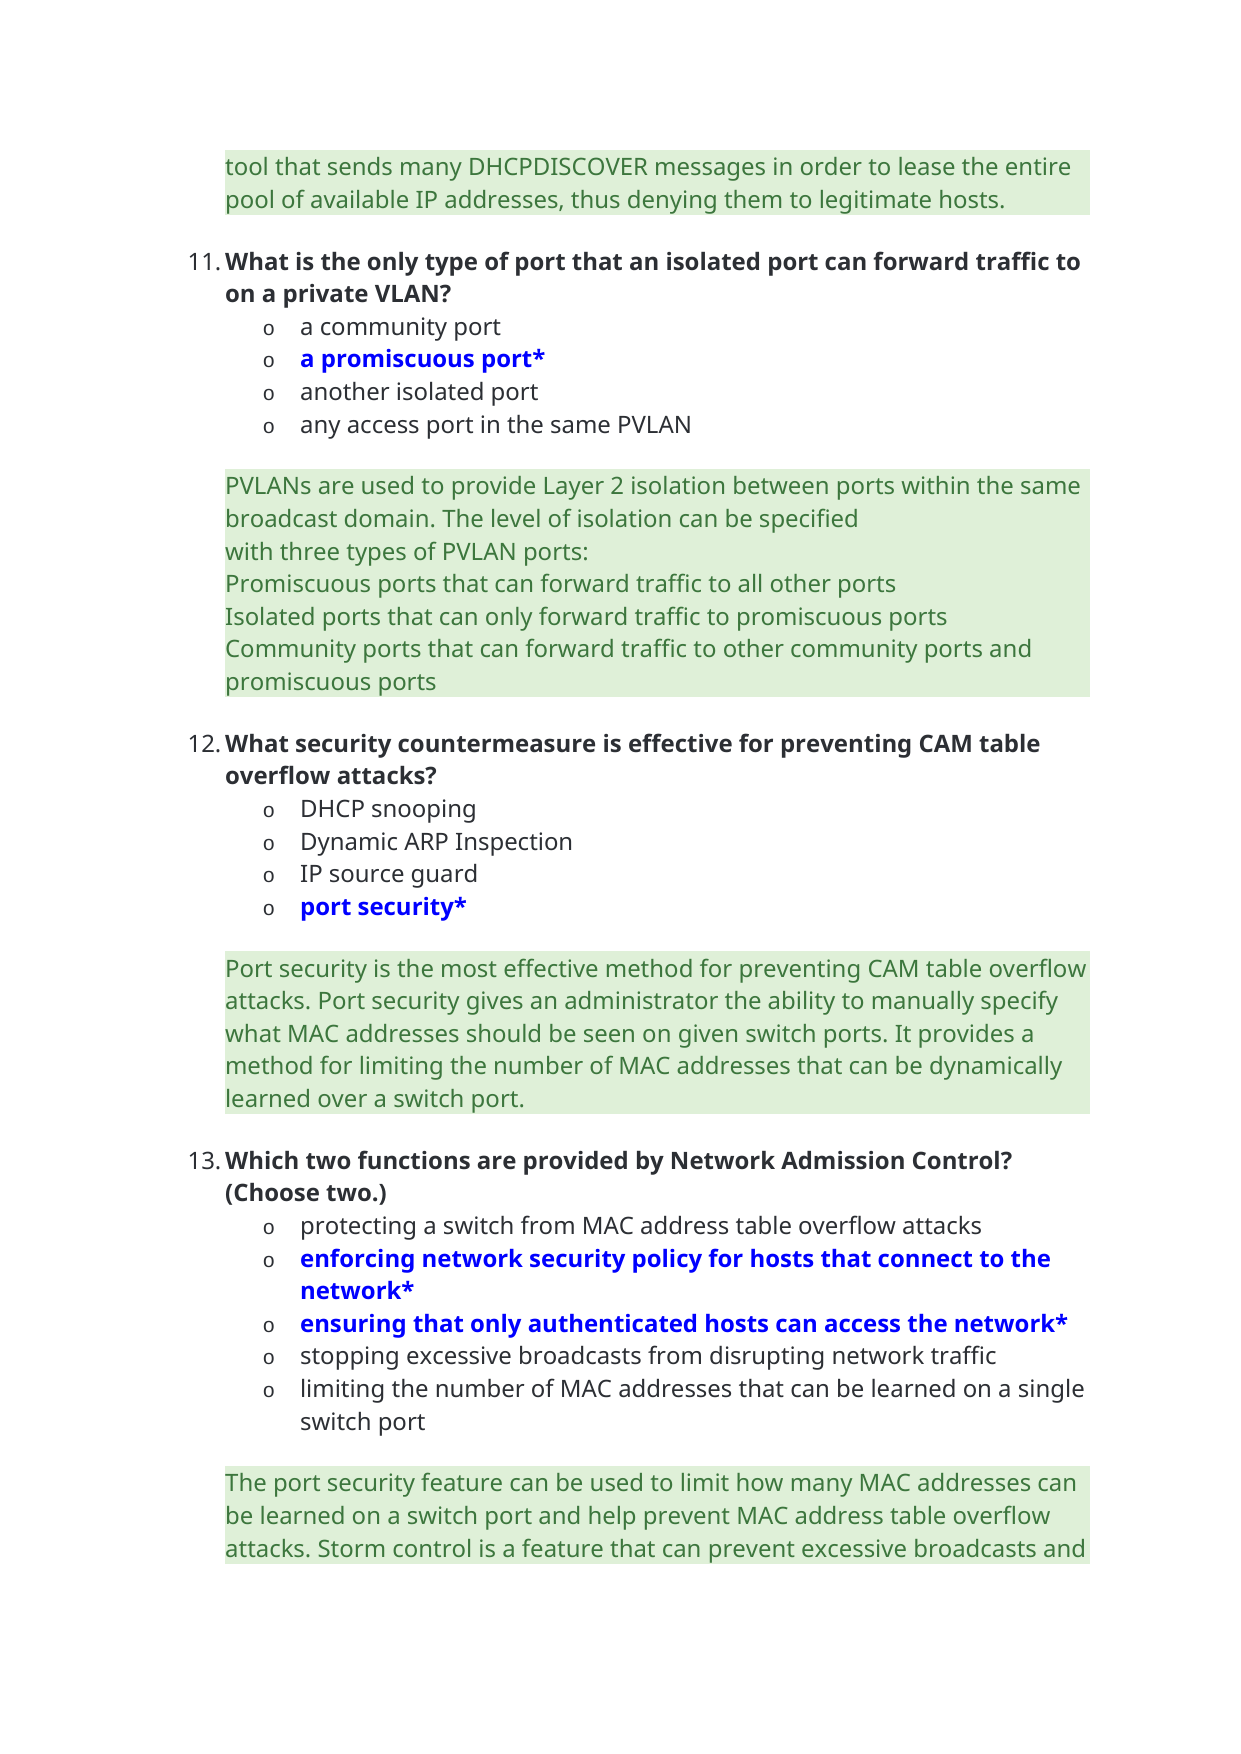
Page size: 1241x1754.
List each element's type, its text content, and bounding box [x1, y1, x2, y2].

list another isolated port [262, 375, 1090, 407]
list any access port in the same PVLAN [262, 407, 1090, 440]
text Port security is the most effective method for preventing CAM table overflow attacks. Port security gives an administrator the ability to manually specify what MAC addresses should be seen on given switch ports. It provides a method for limiting the number of MAC addresses that can be dynamically learned over a switch port. [225, 951, 1090, 1114]
list ensuring that only authenticated hosts can access the network* [262, 1307, 1090, 1339]
list limiting the number of MAC addresses that can be learned on a single switch port [262, 1372, 1090, 1437]
list protecting a switch from MAC address table overflow attacks [262, 1209, 1090, 1241]
list What is the only type of port that an isolated port can forward traffic to on a private VLAN? [187, 244, 1090, 309]
text PVLANs are used to provide Layer 2 isolation between ports within the same broadcast domain. The level of isolation can be specified with three types of PVLAN ports: Promiscuous ports that can forward traffic to all other ports Isolated ports that can only forward traffic to promiscuous ports Community ports that can forward traffic to other community ports and promiscuous ports [225, 469, 1090, 697]
list DHCP snooping [262, 792, 1090, 824]
list port security* [262, 889, 1090, 922]
list a community port [262, 309, 1090, 342]
list What security countermeasure is effective for preventing CAM table overflow attacks? [187, 727, 1090, 792]
list Which two functions are provided by Network Admission Control? (Choose two.) [187, 1143, 1090, 1209]
list Dynamic ARP Inspection [262, 824, 1090, 857]
list IP source guard [262, 857, 1090, 889]
list enforcing network security policy for hosts that connect to the network* [262, 1241, 1090, 1307]
list stopping excessive broadcasts from disrupting network traffic [262, 1339, 1090, 1372]
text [225, 150, 1090, 215]
list a promiscuous port* [262, 342, 1090, 375]
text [225, 1466, 1090, 1564]
